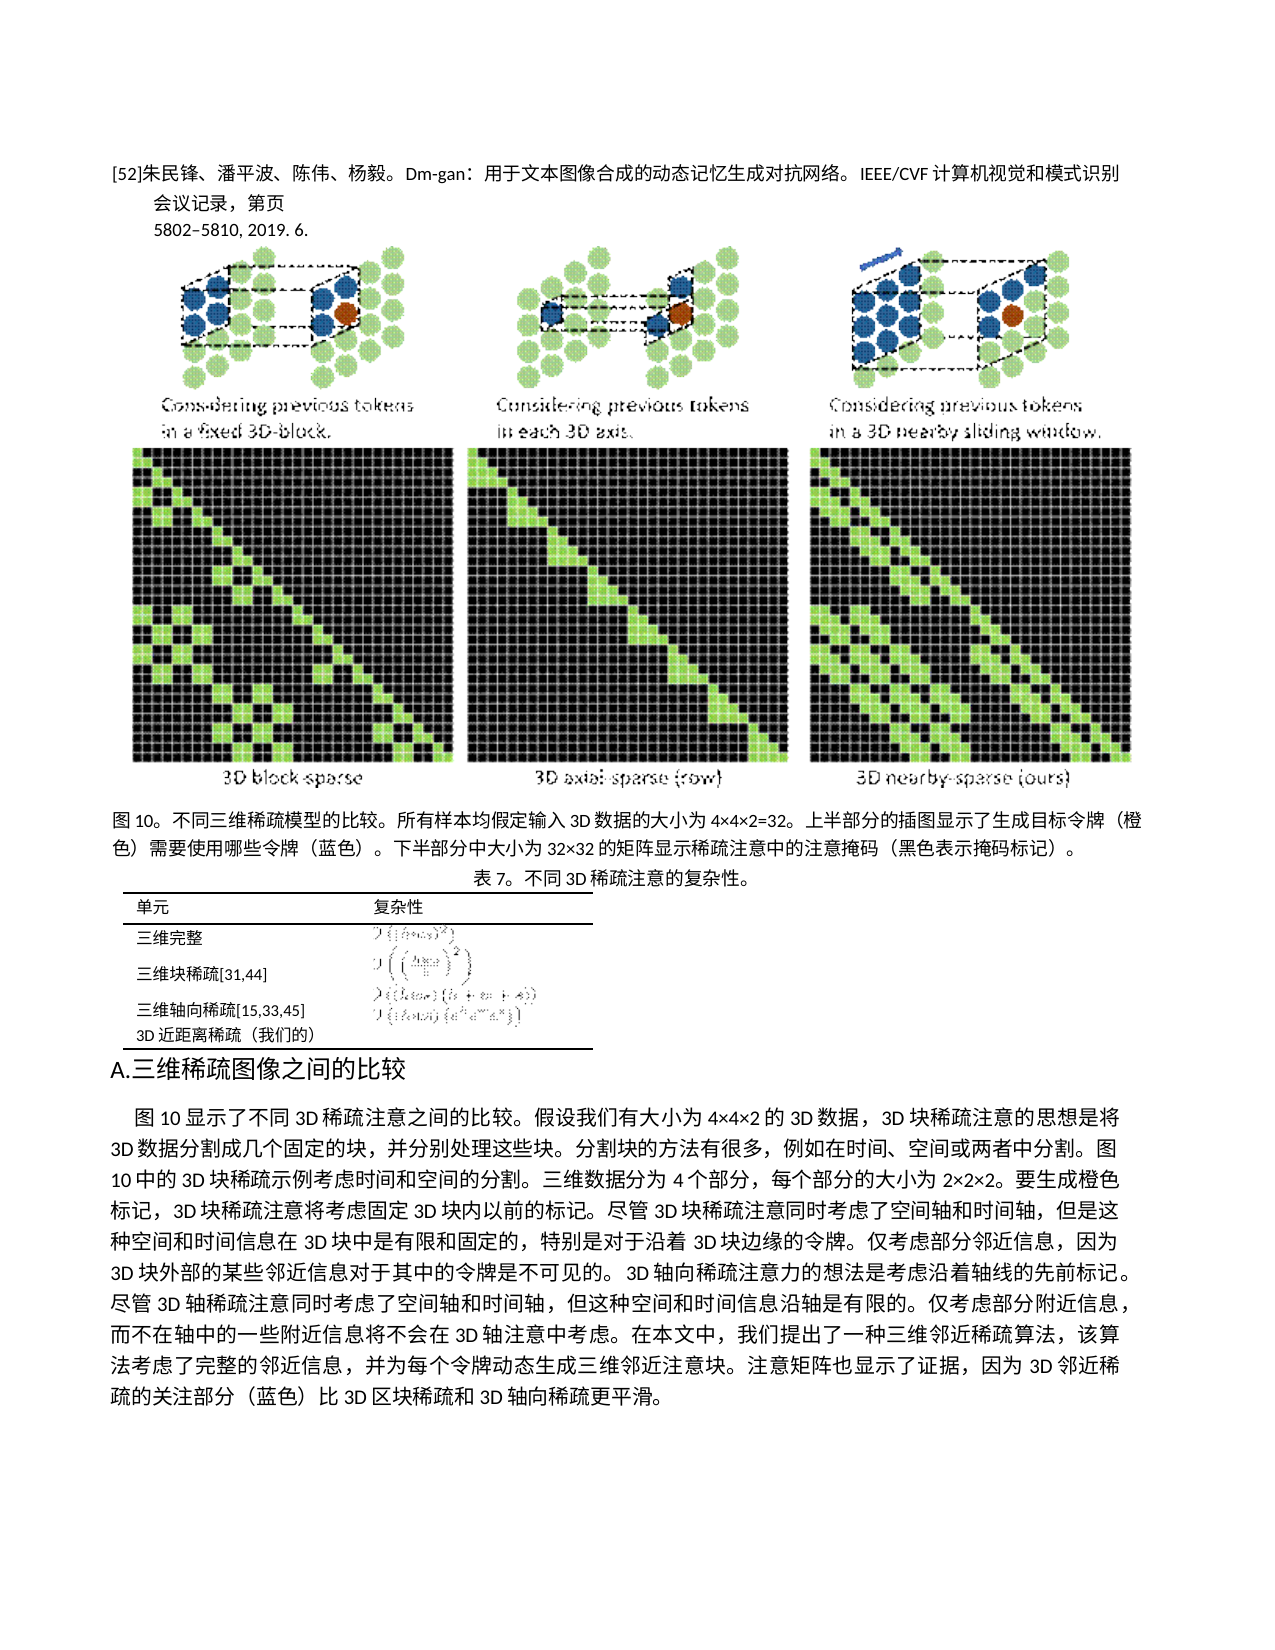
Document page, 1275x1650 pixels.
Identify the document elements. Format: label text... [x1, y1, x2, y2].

text 5802–5810, 2019. 6. [153, 218, 1120, 241]
picture [131, 246, 1132, 788]
table_cell [373, 925, 592, 1048]
table_header 单元 [123, 894, 373, 923]
subtitle A.三维稀疏图像之间的比较 [110, 1050, 1120, 1086]
text 图10显示了不同3D稀疏注意之间的比较。假设我们有大小为4×4×2的3D数据，3D块稀疏注意的思想是将3D数据分割成几个固定的块，并分别处理这些块。分割块的方法有很多，例如在时间、空间或两者中分割。图10中的3D块稀疏示例考虑时间和空间的分割。三维数据分为4个部分，每个部分的大小为2×2×2。要生成橙色标记，3D块稀疏注意将考虑固定3D块内以前的标记。尽管3D块稀疏注意同时考虑了空间轴和时间轴，但是这种空间和时间信息在3D块中是有限和固定的，特别是对于沿着3D块边缘的令牌。仅考虑部分邻近信息，因为3D块外部的某些邻近信息对于其中的令牌是不可见的。3D轴向稀疏注意力的想法是考虑沿着轴线的先前标记。尽管3D轴稀疏注意同时考虑了空间轴和时间轴，但这种空间和时间信息沿轴是有限的。仅考虑部分附近信息，而不在轴中的一些附近信息将不会在3D轴注意中考虑。在本文中，我们提出了一种三维邻近稀疏算法，该算法考虑了完整的邻近信息，并为每个令牌动态生成三维邻近注意块。注意矩阵也显示了证据，因为3D邻近稀疏的关注部分（蓝色）比3D区块稀疏和3D轴向稀疏更平滑。 [110, 1101, 1120, 1411]
text 表7。不同3D稀疏注意的复杂性。 [112, 863, 1120, 890]
text [52]朱民锋、潘平波、陈伟、杨毅。Dm-gan：用于文本图像合成的动态记忆生成对抗网络。IEEE/CVF计算机视觉和模式识别会议记录，第页 [112, 159, 1120, 215]
table_cell 三维完整 三维块稀疏[31,44] 三维轴向稀疏[15,33,45] 3D近距离稀疏（我们的） [123, 925, 373, 1048]
table_header 图10。不同三维稀疏模型的比较。所有样本均假定输入3D数据的大小为4×4×2=32。上半部分的插图显示了生成目标令牌（橙色）需要使用哪些令牌（蓝色）。下半部分中大小为32×32的矩阵显示稀疏注意中的注意掩码（黑色表示掩码标记）。 [112, 247, 1143, 863]
picture [373, 924, 536, 1027]
table_header 复杂性 [373, 894, 592, 923]
